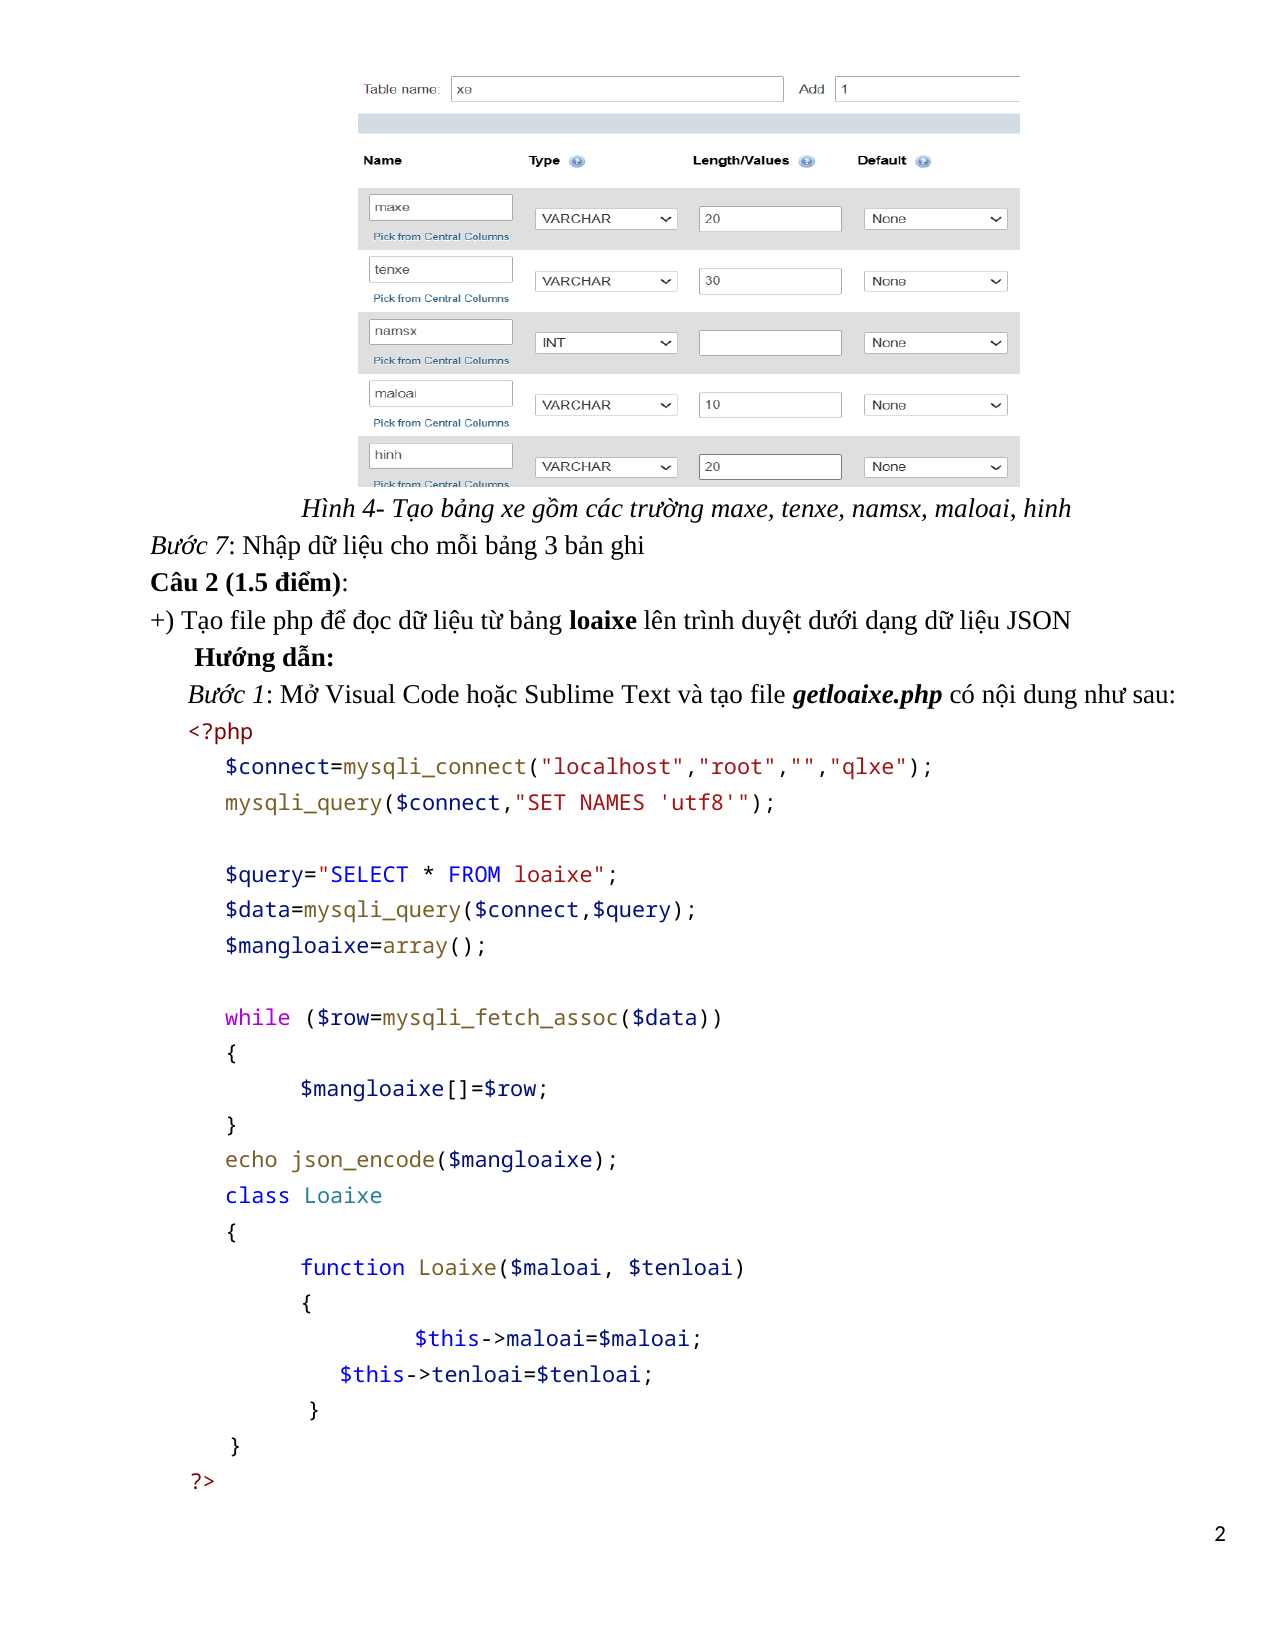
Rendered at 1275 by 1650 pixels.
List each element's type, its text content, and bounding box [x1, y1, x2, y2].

text } [150, 1109, 1226, 1138]
text ?> [150, 1466, 1226, 1496]
text $connect=mysqli_connect("localhost","root","","qlxe"); [150, 751, 1226, 781]
text { [150, 1287, 1226, 1317]
text echo json_encode($mangloaixe); [150, 1144, 1226, 1174]
text +) Tạo file php để đọc dữ liệu từ bảng loaixe lên trình duyệt dưới dạng dữ liệu JSON [150, 604, 1226, 635]
text { [150, 1216, 1226, 1246]
text $this->tenloai=$tenloai; [150, 1359, 1226, 1388]
text $mangloaixe[]=$row; [150, 1073, 1226, 1103]
text $mangloaixe=array(); [150, 930, 1226, 960]
text $query="SELECT * FROM loaixe"; [150, 858, 1226, 888]
picture [355, 73, 1020, 487]
text Hình 4- Tạo bảng xe gồm các trường maxe, tenxe, namsx, maloai, hinh [150, 492, 1226, 523]
text Bước 1: Mở Visual Code hoặc Sublime Text và tạo file getloaixe.php có nội dung như sau: [187, 678, 1226, 709]
text while ($row=mysqli_fetch_assoc($data)) [150, 1001, 1226, 1031]
text class Loaixe [150, 1180, 1226, 1210]
text Bước 7: Nhập dữ liệu cho mỗi bảng 3 bản ghi [150, 529, 1226, 560]
text } [150, 1394, 1226, 1424]
text mysqli_query($connect,"SET NAMES 'utf8'"); [150, 787, 1226, 817]
text function Loaixe($maloai, $tenloai) [150, 1252, 1226, 1281]
text <?php [150, 716, 1226, 745]
text { [150, 1037, 1226, 1067]
text } [150, 1430, 1226, 1460]
text Câu 2 (1.5 điểm): [150, 566, 1226, 598]
text $data=mysqli_query($connect,$query); [150, 894, 1226, 924]
text Hướng dẫn: [187, 641, 1226, 672]
text $this->maloai=$maloai; [150, 1323, 1226, 1353]
